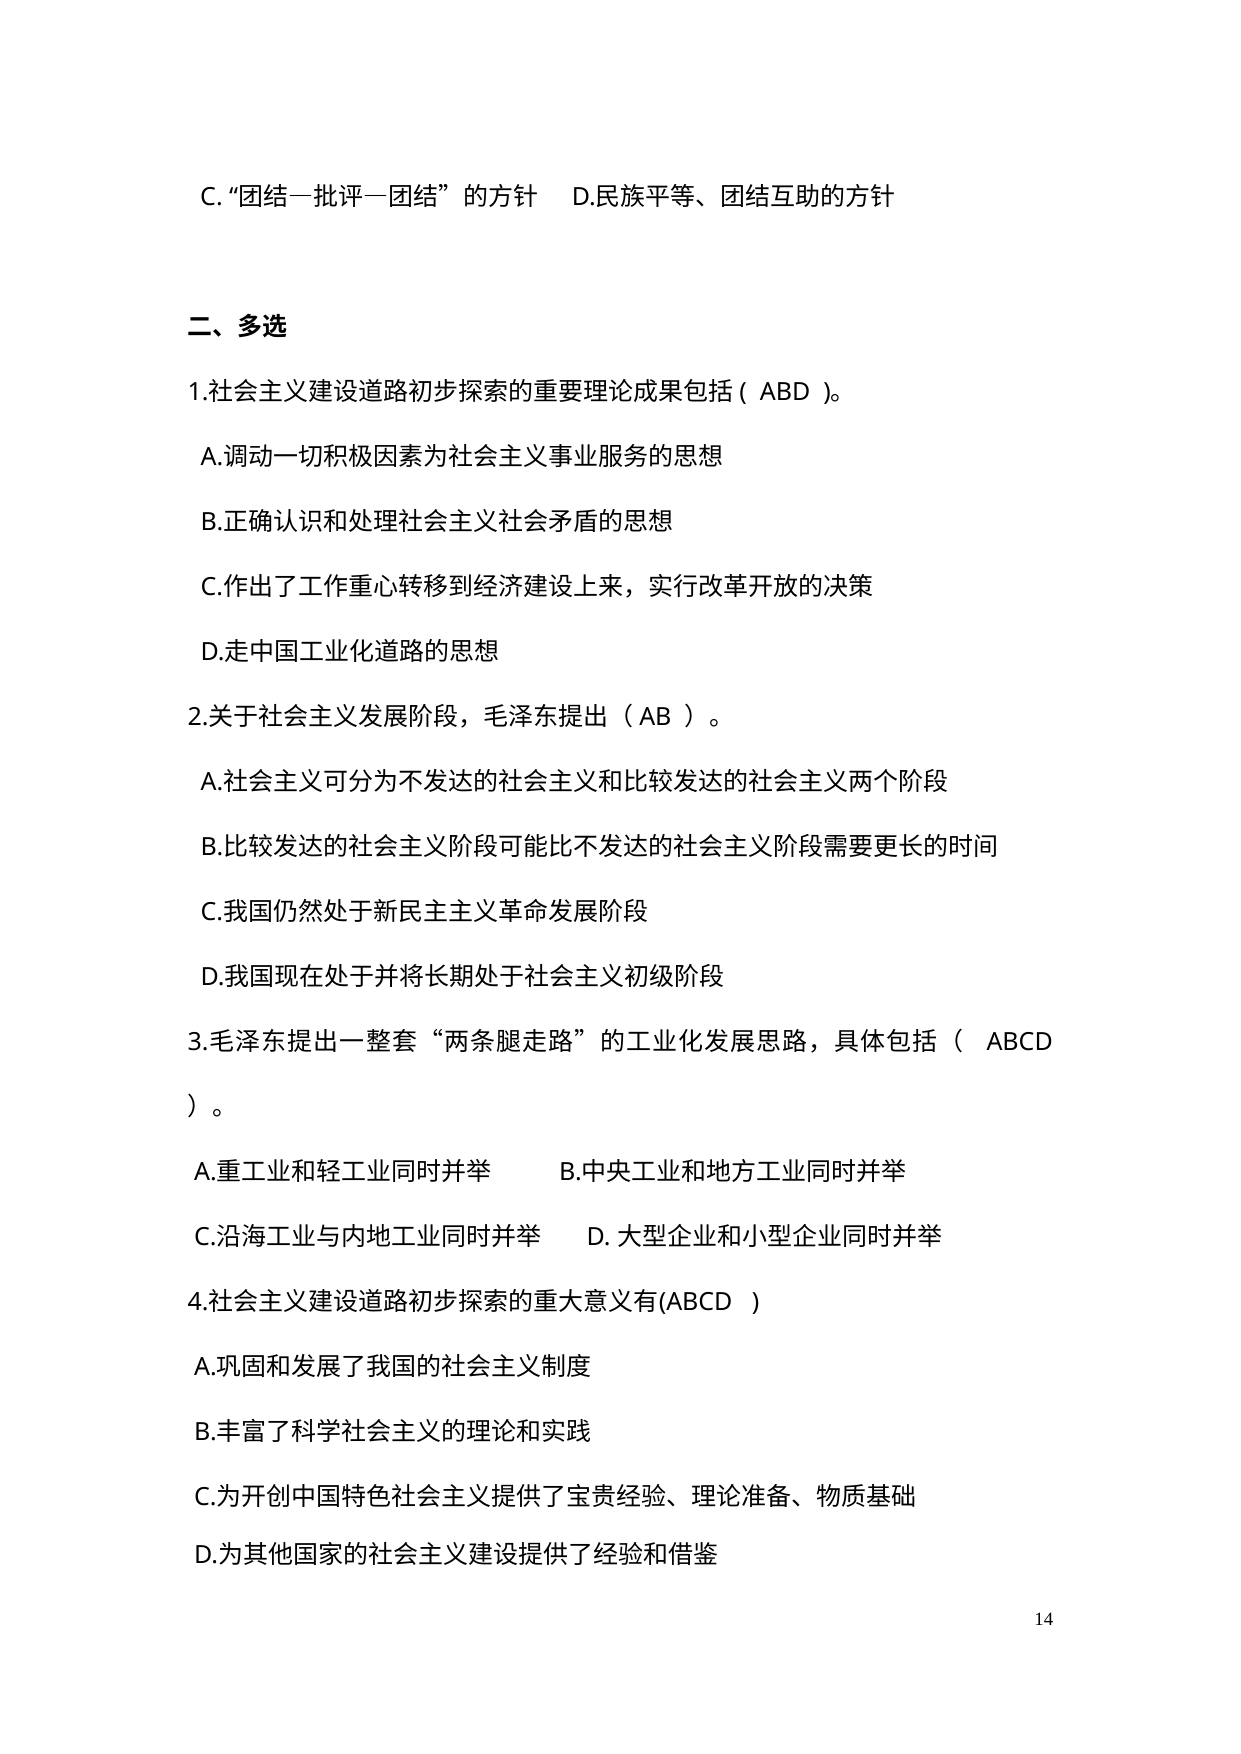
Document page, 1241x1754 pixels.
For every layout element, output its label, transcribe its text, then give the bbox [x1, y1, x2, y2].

text 1.社会主义建设道路初步探索的重要理论成果包括 ( ABD )。 [187, 357, 1053, 422]
text A.社会主义可分为不发达的社会主义和比较发达的社会主义两个阶段 [187, 747, 1053, 812]
text C.我国仍然处于新民主主义革命发展阶段 [187, 877, 1053, 942]
text A.调动一切积极因素为社会主义事业服务的思想 [187, 422, 1053, 487]
text 2.关于社会主义发展阶段，毛泽东提出（ AB ）。 [187, 682, 1053, 747]
text C.为开创中国特色社会主义提供了宝贵经验、理论准备、物质基础 [187, 1462, 1053, 1527]
text C.沿海工业与内地工业同时并举 D. 大型企业和小型企业同时并举 [187, 1202, 1053, 1267]
text D.为其他国家的社会主义建设提供了经验和借鉴 [187, 1527, 1053, 1573]
text C. “团结—批评—团结”的方针 D.民族平等、团结互助的方针 [187, 162, 1053, 227]
text A.巩固和发展了我国的社会主义制度 [187, 1332, 1053, 1397]
text B.比较发达的社会主义阶段可能比不发达的社会主义阶段需要更长的时间 [187, 812, 1053, 877]
text B.正确认识和处理社会主义社会矛盾的思想 [187, 487, 1053, 552]
text A.重工业和轻工业同时并举 B.中央工业和地方工业同时并举 [187, 1137, 1053, 1202]
text 二、多选 [187, 292, 1053, 357]
text 3.毛泽东提出一整套“两条腿走路”的工业化发展思路，具体包括（ ABCD ）。 [187, 1007, 1053, 1137]
text D.我国现在处于并将长期处于社会主义初级阶段 [187, 942, 1053, 1007]
text 4.社会主义建设道路初步探索的重大意义有(ABCD ) [187, 1267, 1053, 1332]
text C.作出了工作重心转移到经济建设上来，实行改革开放的决策 [187, 552, 1053, 617]
text B.丰富了科学社会主义的理论和实践 [187, 1397, 1053, 1462]
text D.走中国工业化道路的思想 [187, 617, 1053, 682]
